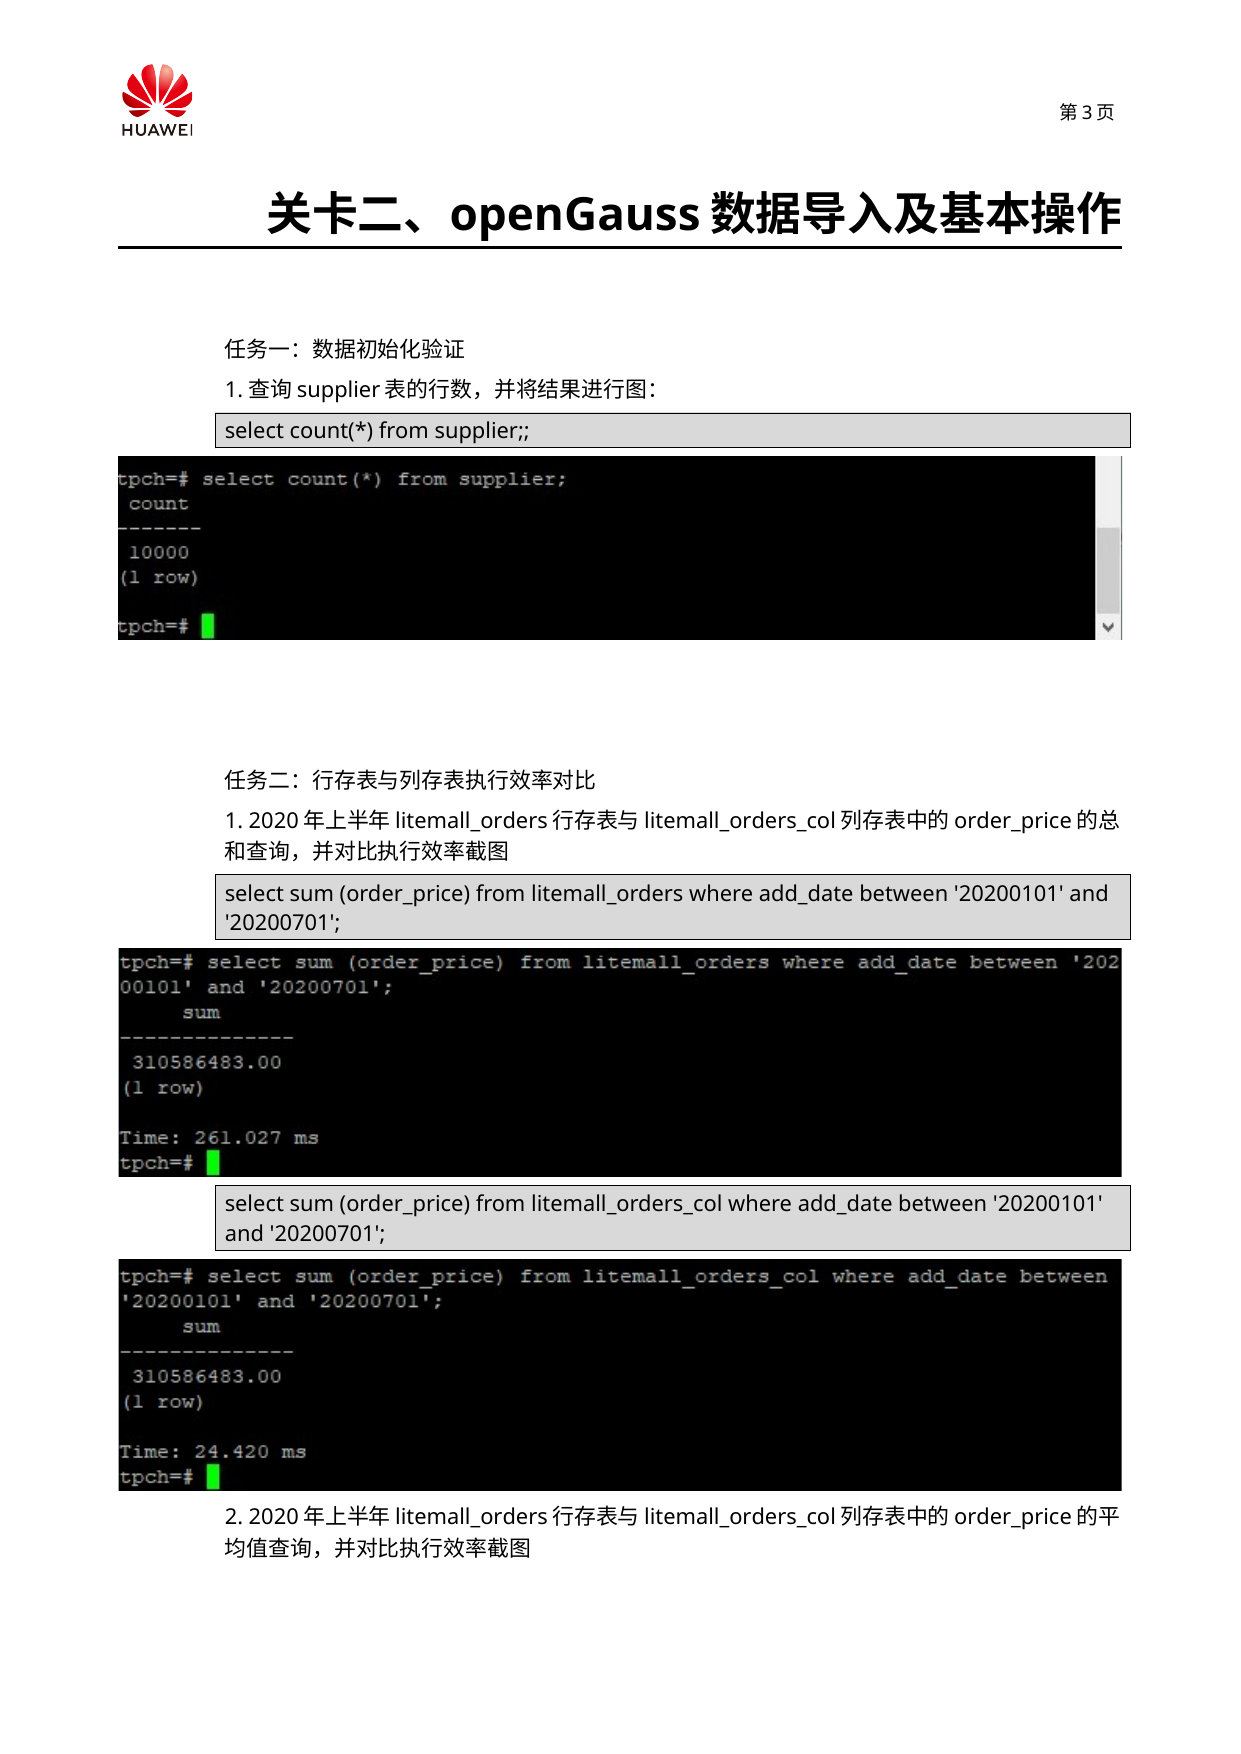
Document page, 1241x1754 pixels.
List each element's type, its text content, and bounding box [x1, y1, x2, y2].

text select sum (order_price) from litemall_orders_col where add_date between '20200101' and '20200701'; [216, 1186, 1130, 1250]
text 1. 2020年上半年litemall_orders行存表与litemall_orders_col列存表中的order_price的总和查询，并对比执行效率截图 [224, 803, 1122, 866]
text select count(*) from supplier;; [216, 414, 1130, 447]
text 1. 查询supplier表的行数，并将结果进行图： [224, 372, 1122, 404]
text 任务二：行存表与列存表执行效率对比 [224, 763, 1122, 794]
text 2. 2020年上半年litemall_orders行存表与litemall_orders_col列存表中的order_price的平均值查询，并对比执行效率截图 [224, 1499, 1122, 1562]
picture [118, 456, 1123, 640]
text select sum (order_price) from litemall_orders where add_date between '20200101' and '20200701'; [216, 875, 1130, 939]
picture [118, 1259, 1122, 1491]
picture [118, 948, 1122, 1177]
picture [122, 64, 193, 136]
text 任务一：数据初始化验证 [224, 332, 1122, 364]
subtitle 关卡二、openGauss数据导入及基本操作 [118, 177, 1122, 246]
